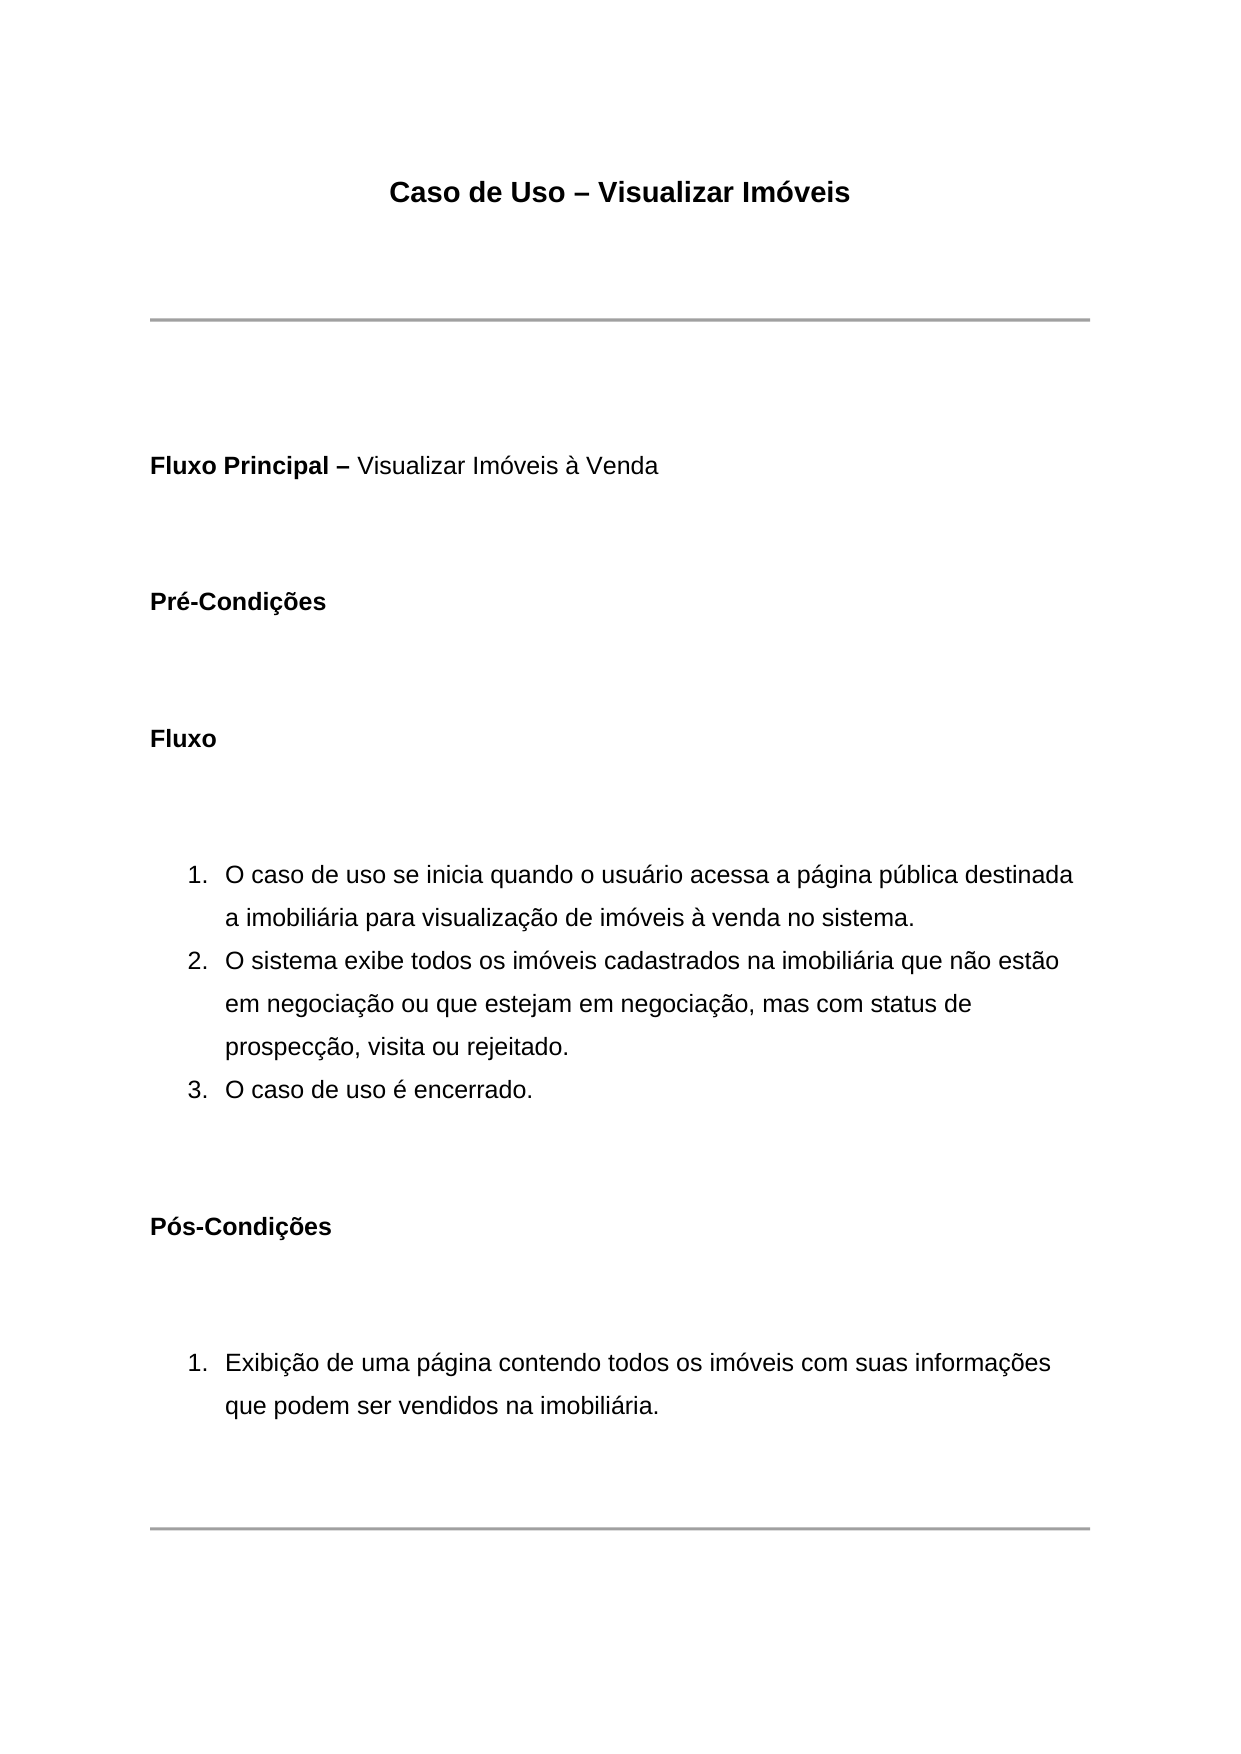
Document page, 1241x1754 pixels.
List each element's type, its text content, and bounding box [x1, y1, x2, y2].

list O sistema exibe todos os imóveis cadastrados na imobiliária que não estão em negociação ou que estejam em negociação, mas com status de prospecção, visita ou rejeitado. [187, 946, 1090, 1061]
text Pós-Condições [150, 1212, 1090, 1240]
text Pré-Condições [150, 587, 1090, 616]
text Fluxo [150, 723, 1090, 752]
list O caso de uso é encerrado. [187, 1075, 1090, 1104]
list O caso de uso se inicia quando o usuário acessa a página pública destinada a imobiliária para visualização de imóveis à venda no sistema. [187, 860, 1090, 932]
text Fluxo Principal – Visualizar Imóveis à Venda [150, 451, 1090, 480]
text Caso de Uso – Visualizar Imóveis [150, 175, 1090, 208]
list Exibição de uma página contendo todos os imóveis com suas informações que podem ser vendidos na imobiliária. [187, 1348, 1090, 1420]
